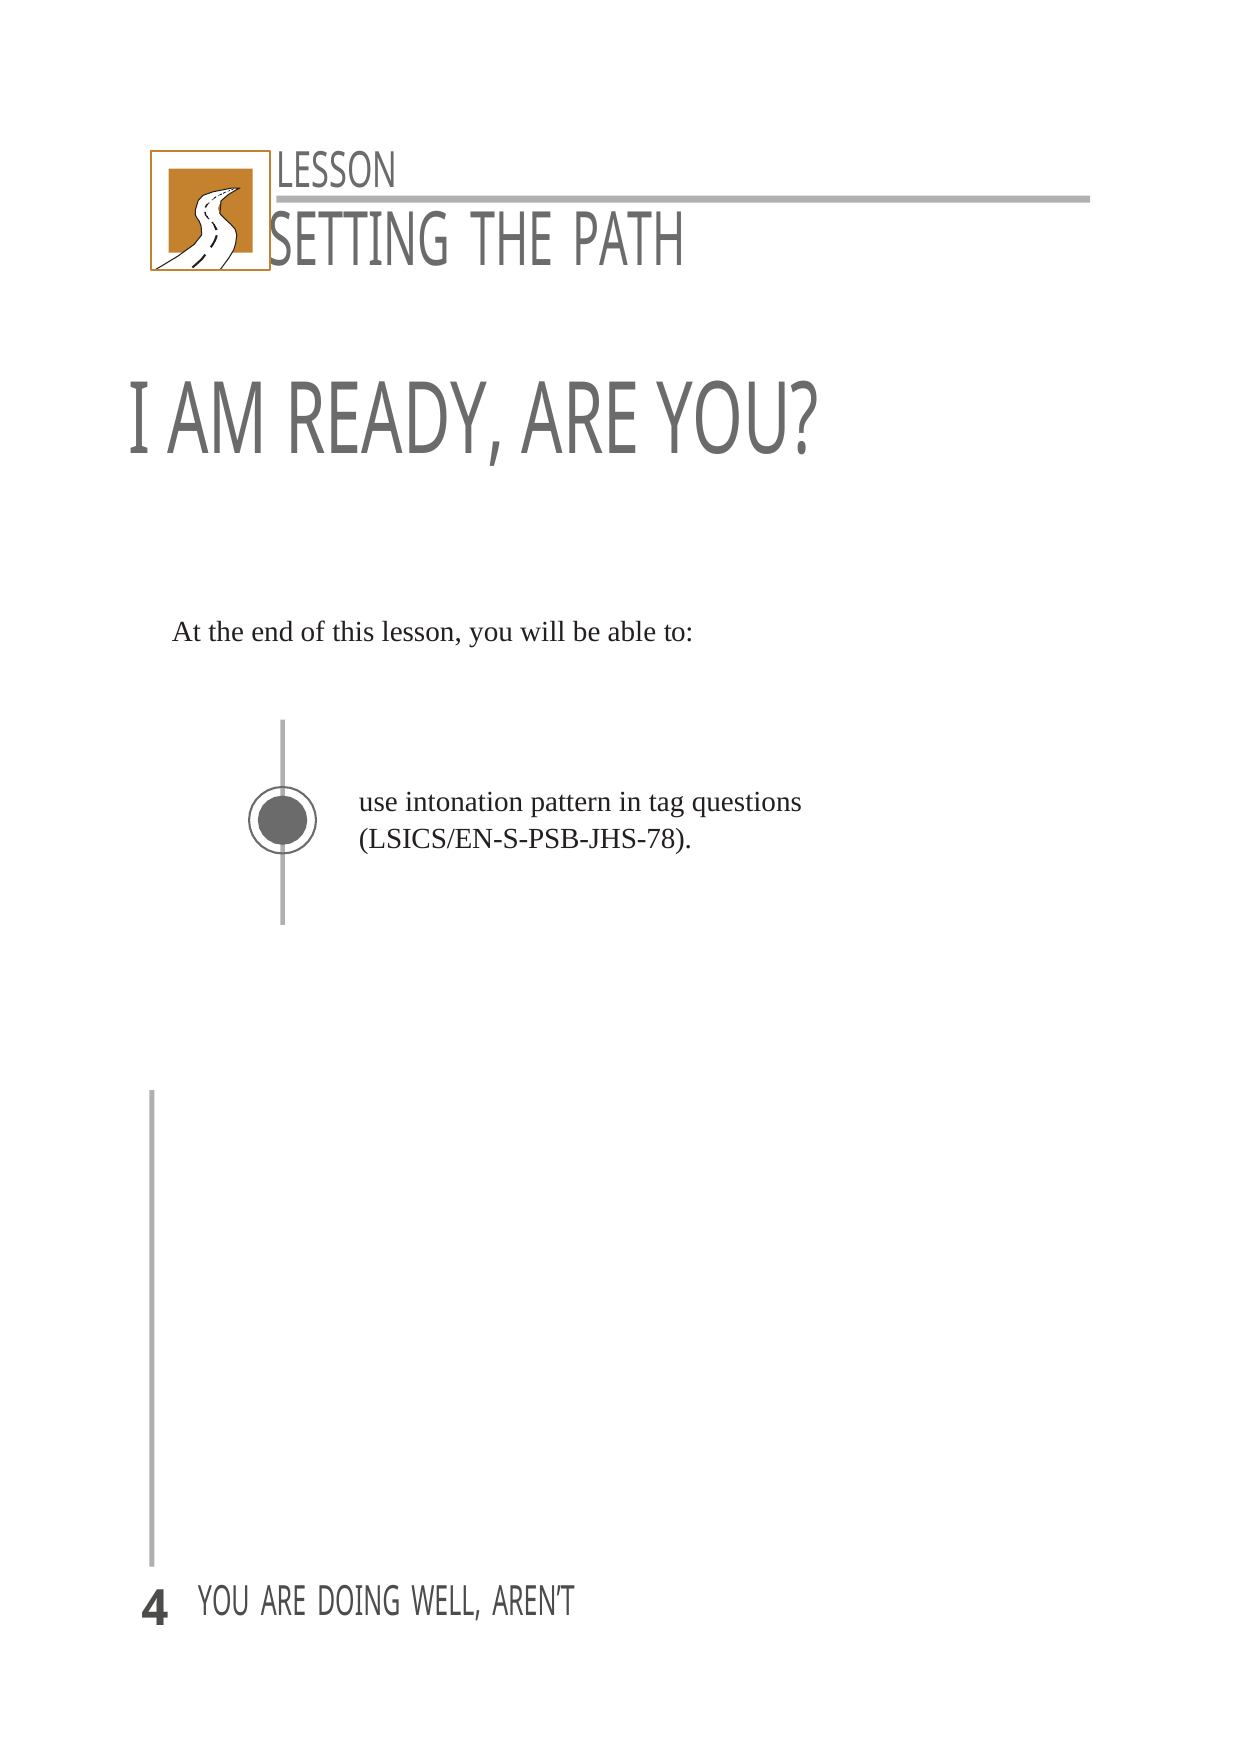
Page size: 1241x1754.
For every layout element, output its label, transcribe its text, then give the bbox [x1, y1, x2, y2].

picture [204, 188, 234, 231]
subtitle I AM READY, ARE YOU? [25, 347, 922, 483]
text use intonation pattern in tag questions (LSICS/EN-S-PSB-JHS-78). [359, 784, 818, 855]
text SETTING THE PATH [25, 196, 929, 283]
text At the end of this lesson, you will be able to: [172, 614, 1240, 648]
